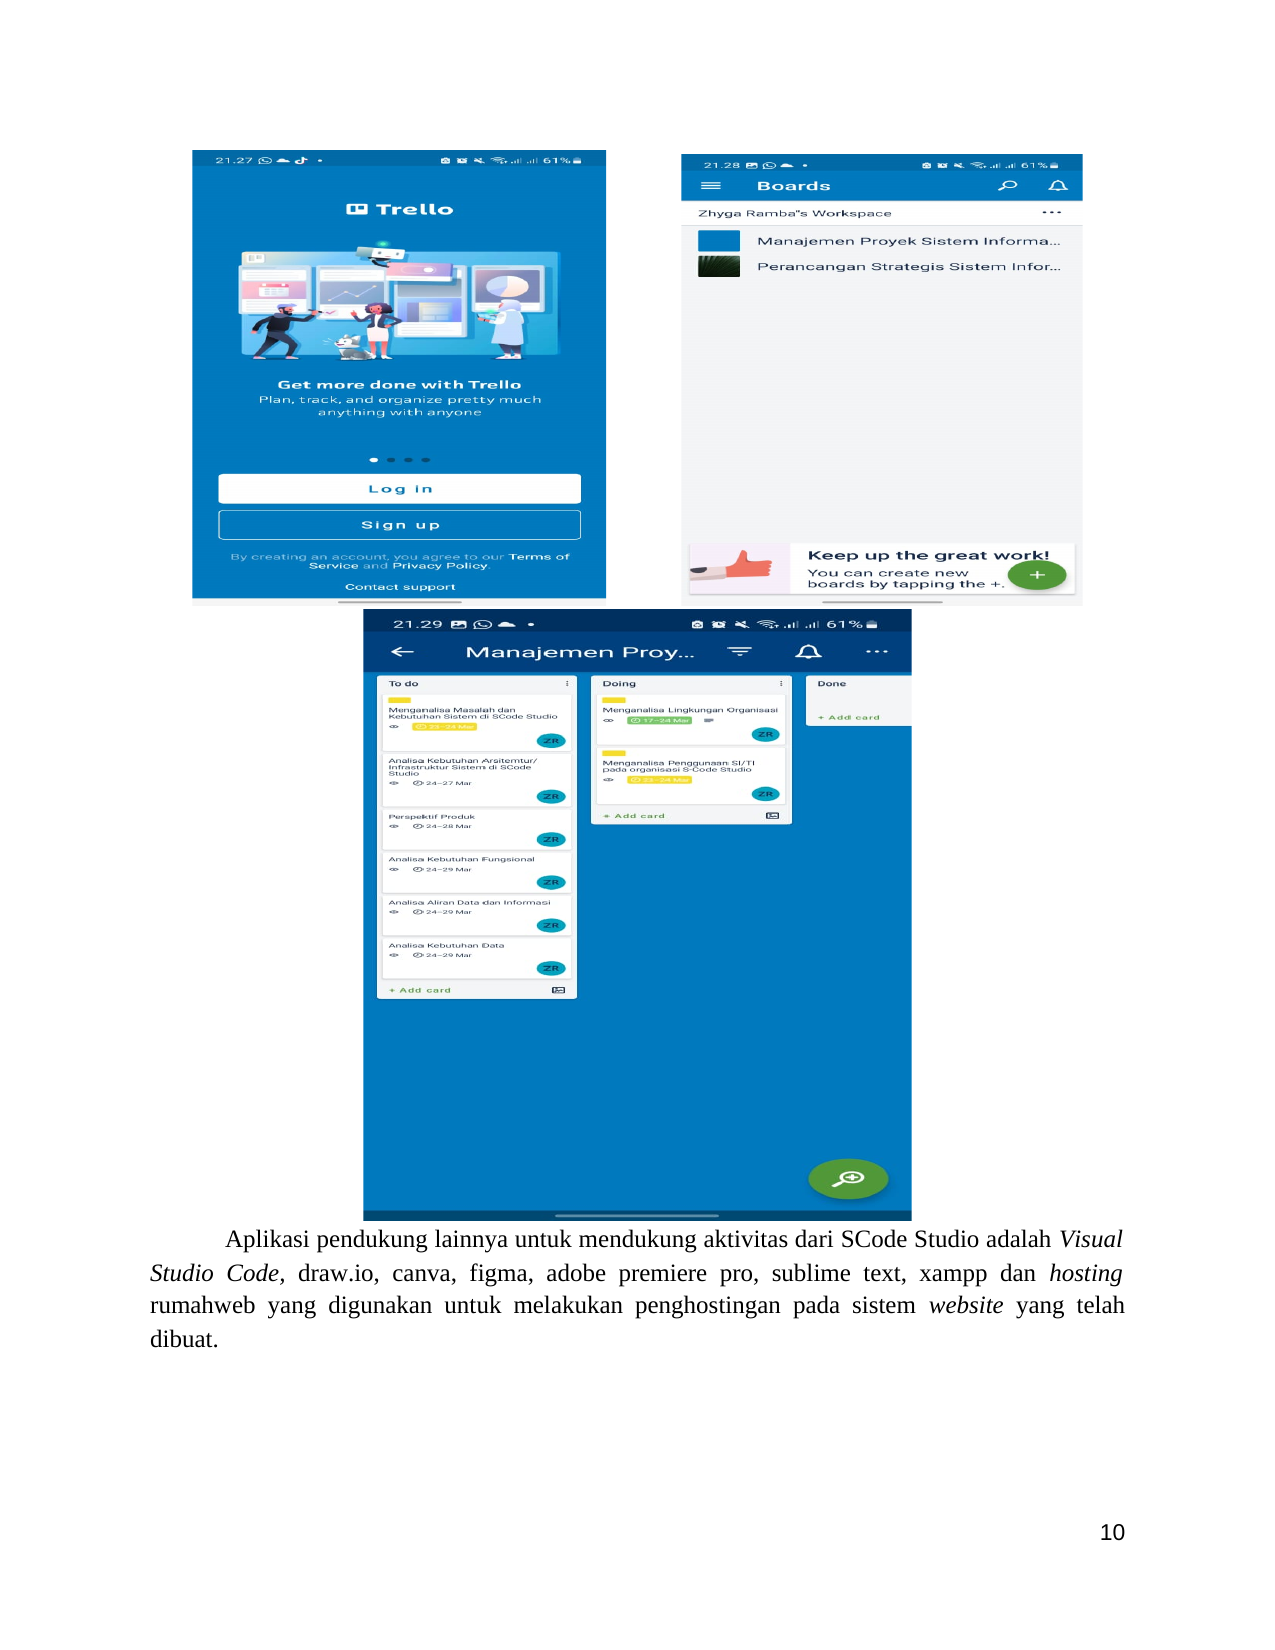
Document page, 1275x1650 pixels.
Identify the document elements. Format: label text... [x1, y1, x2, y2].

text Aplikasi pendukung lainnya untuk mendukung aktivitas dari SCode Studio adalah Visual Studio Code, draw.io, canva, figma, adobe premiere pro, sublime text, xampp dan hosting rumahweb yang digunakan untuk melakukan penghostingan pada sistem website yang telah dibuat. [150, 1224, 1125, 1352]
picture [192, 150, 607, 606]
picture [681, 154, 1083, 606]
picture [363, 609, 912, 1221]
